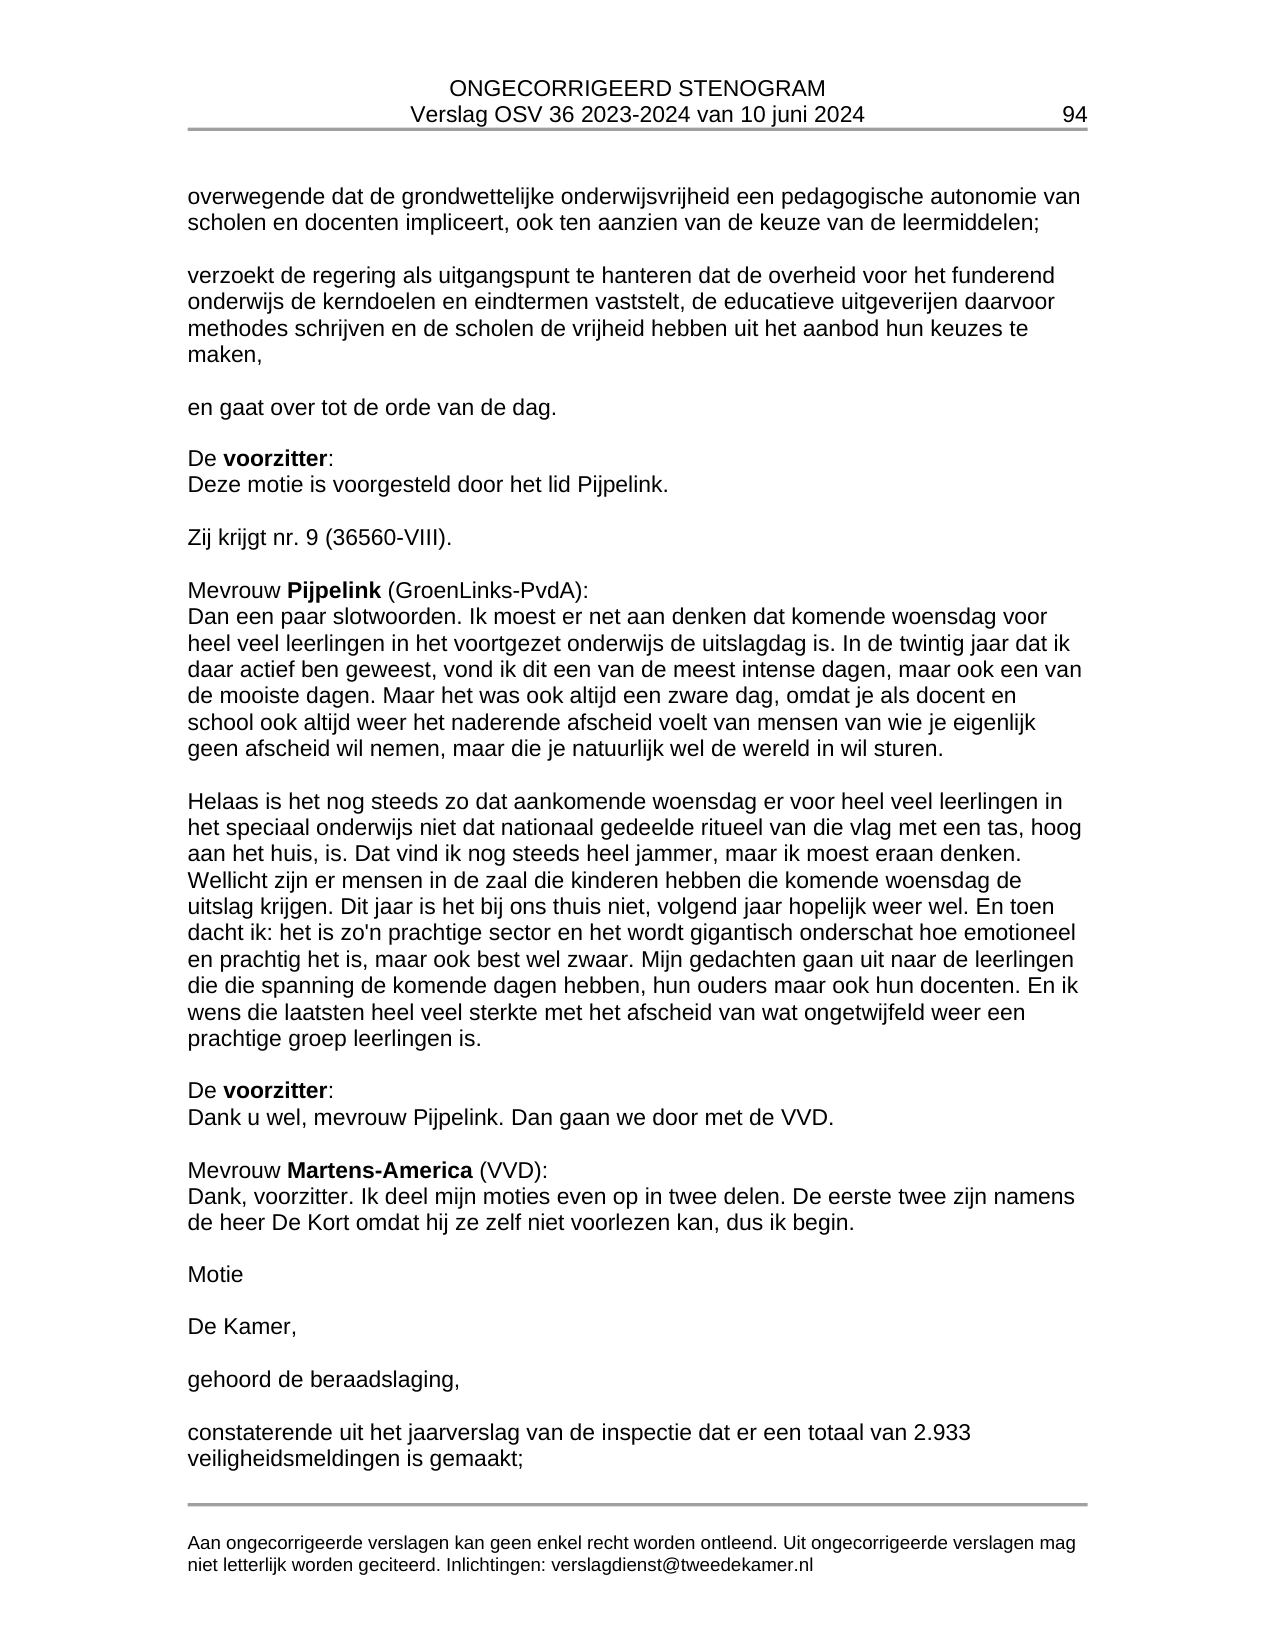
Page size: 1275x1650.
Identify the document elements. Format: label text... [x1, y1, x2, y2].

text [187, 1261, 1087, 1498]
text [187, 156, 1087, 420]
text De voorzitter: Deze motie is voorgesteld door het lid Pijpelink. Zij krijgt nr. 9 (36560-VIII). Mevrouw Pijpelink (GroenLinks-PvdA): Dan een paar slotwoorden. Ik moest er net aan denken dat komende woensdag voor heel veel leerlingen in het voortgezet onderwijs de uitslagdag is. In de twintig jaar dat ik daar actief ben geweest, vond ik dit een van de meest intense dagen, maar ook een van de mooiste dagen. Maar het was ook altijd een zware dag, omdat je als docent en school ook altijd weer het naderende afscheid voelt van mensen van wie je eigenlijk geen afscheid wil nemen, maar die je natuurlijk wel de wereld in wil sturen. Helaas is het nog steeds zo dat aankomende woensdag er voor heel veel leerlingen in het speciaal onderwijs niet dat nationaal gedeelde ritueel van die vlag met een tas, hoog aan het huis, is. Dat vind ik nog steeds heel jammer, maar ik moest eraan denken. Wellicht zijn er mensen in de zaal die kinderen hebben die komende woensdag de uitslag krijgen. Dit jaar is het bij ons thuis niet, volgend jaar hopelijk weer wel. En toen dacht ik: het is zo'n prachtige sector en het wordt gigantisch onderschat hoe emotioneel en prachtig het is, maar ook best wel zwaar. Mijn gedachten gaan uit naar de leerlingen die die spanning de komende dagen hebben, hun ouders maar ook hun docenten. En ik wens die laatsten heel veel sterkte met het afscheid van wat ongetwijfeld weer een prachtige groep leerlingen is. De voorzitter: Dank u wel, mevrouw Pijpelink. Dan gaan we door met de VVD. Mevrouw Martens-America (VVD): Dank, voorzitter. Ik deel mijn moties even op in twee delen. De eerste twee zijn namens de heer De Kort omdat hij ze zelf niet voorlezen kan, dus ik begin. [187, 445, 1087, 1236]
